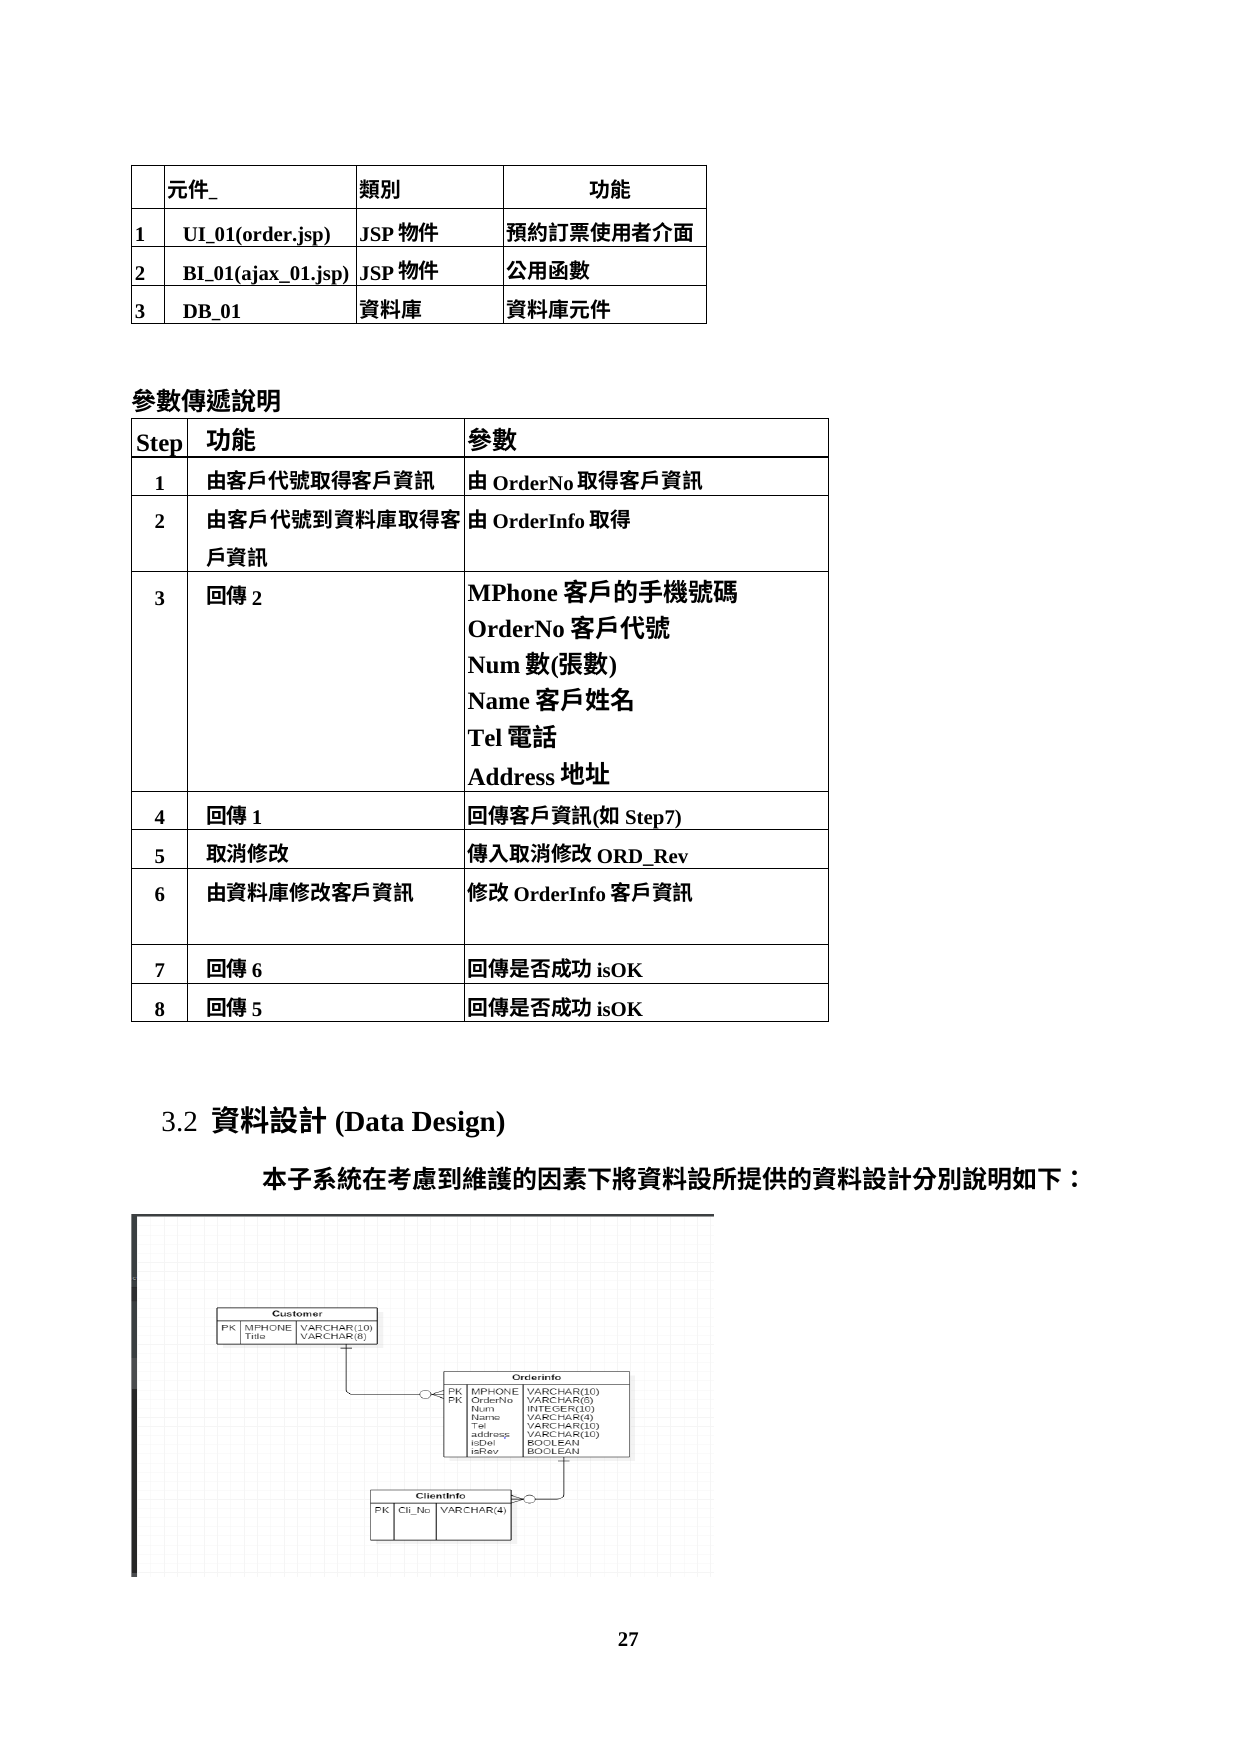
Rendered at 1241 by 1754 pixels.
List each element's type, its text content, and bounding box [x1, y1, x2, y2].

table_cell JSP物件 [357, 247, 503, 284]
table_cell BI_01(ajax_01.jsp) [165, 247, 356, 284]
table_cell 由資料庫修改客戶資訊 [188, 869, 464, 944]
table_cell 5 [132, 830, 187, 868]
table_cell 回傳1 [188, 792, 464, 829]
table_cell 回傳是否成功isOK [465, 945, 828, 982]
table_header 功能 [188, 419, 464, 456]
table_header 功能 [504, 166, 706, 207]
table_cell 回傳5 [188, 984, 464, 1021]
table_cell 資料庫元件 [504, 286, 706, 323]
table_cell 3 [132, 572, 187, 791]
table_cell 7 [132, 945, 187, 982]
picture [131, 1214, 714, 1577]
table_cell DB_01 [165, 286, 356, 323]
table_cell 預約訂票使用者介面 [504, 209, 706, 246]
list 資料設計 (Data Design) [161, 1097, 1125, 1139]
table_cell 回傳客戶資訊(如 Step7) [465, 792, 828, 829]
table_cell 由OrderNo取得客戶資訊 [465, 458, 828, 495]
table_cell 資料庫 [357, 286, 503, 323]
table_header Step [132, 419, 187, 456]
table_cell MPhone客戶的手機號碼 OrderNo客戶代號 Num數(張數) Name客戶姓名 Tel電話 Address地址 [465, 572, 828, 791]
table_cell 由OrderInfo取得 [465, 496, 828, 571]
table_cell 修改OrderInfo客戶資訊 [465, 869, 828, 944]
table_cell 由客戶代號取得客戶資訊 [188, 458, 464, 495]
table_cell 取消修改 [188, 830, 464, 868]
table_cell 8 [132, 984, 187, 1021]
table_header 類別 [357, 166, 503, 207]
table_cell 4 [132, 792, 187, 829]
table_cell 1 [132, 209, 164, 246]
table_header [132, 166, 164, 207]
table_cell 由客戶代號到資料庫取得客戶資訊 [188, 496, 464, 571]
table_cell 3 [132, 286, 164, 323]
table_cell 公用函數 [504, 247, 706, 284]
table_cell 2 [132, 496, 187, 571]
table_header 參數 [465, 419, 828, 456]
table_cell 回傳2 [188, 572, 464, 791]
table_cell 回傳6 [188, 945, 464, 982]
table_cell UI_01(order.jsp) [165, 209, 356, 246]
table_cell 2 [132, 247, 164, 284]
table_header 元件_ [165, 166, 356, 207]
table_cell 傳入取消修改ORD_Rev [465, 830, 828, 868]
table_cell 6 [132, 869, 187, 944]
table_cell 1 [132, 458, 187, 495]
table_cell JSP物件 [357, 209, 503, 246]
text 參數傳遞說明 [131, 382, 1125, 418]
text 本子系統在考慮到維護的因素下將資料設所提供的資料設計分別說明如下： [206, 1158, 1125, 1196]
table_cell 回傳是否成功isOK [465, 984, 828, 1021]
